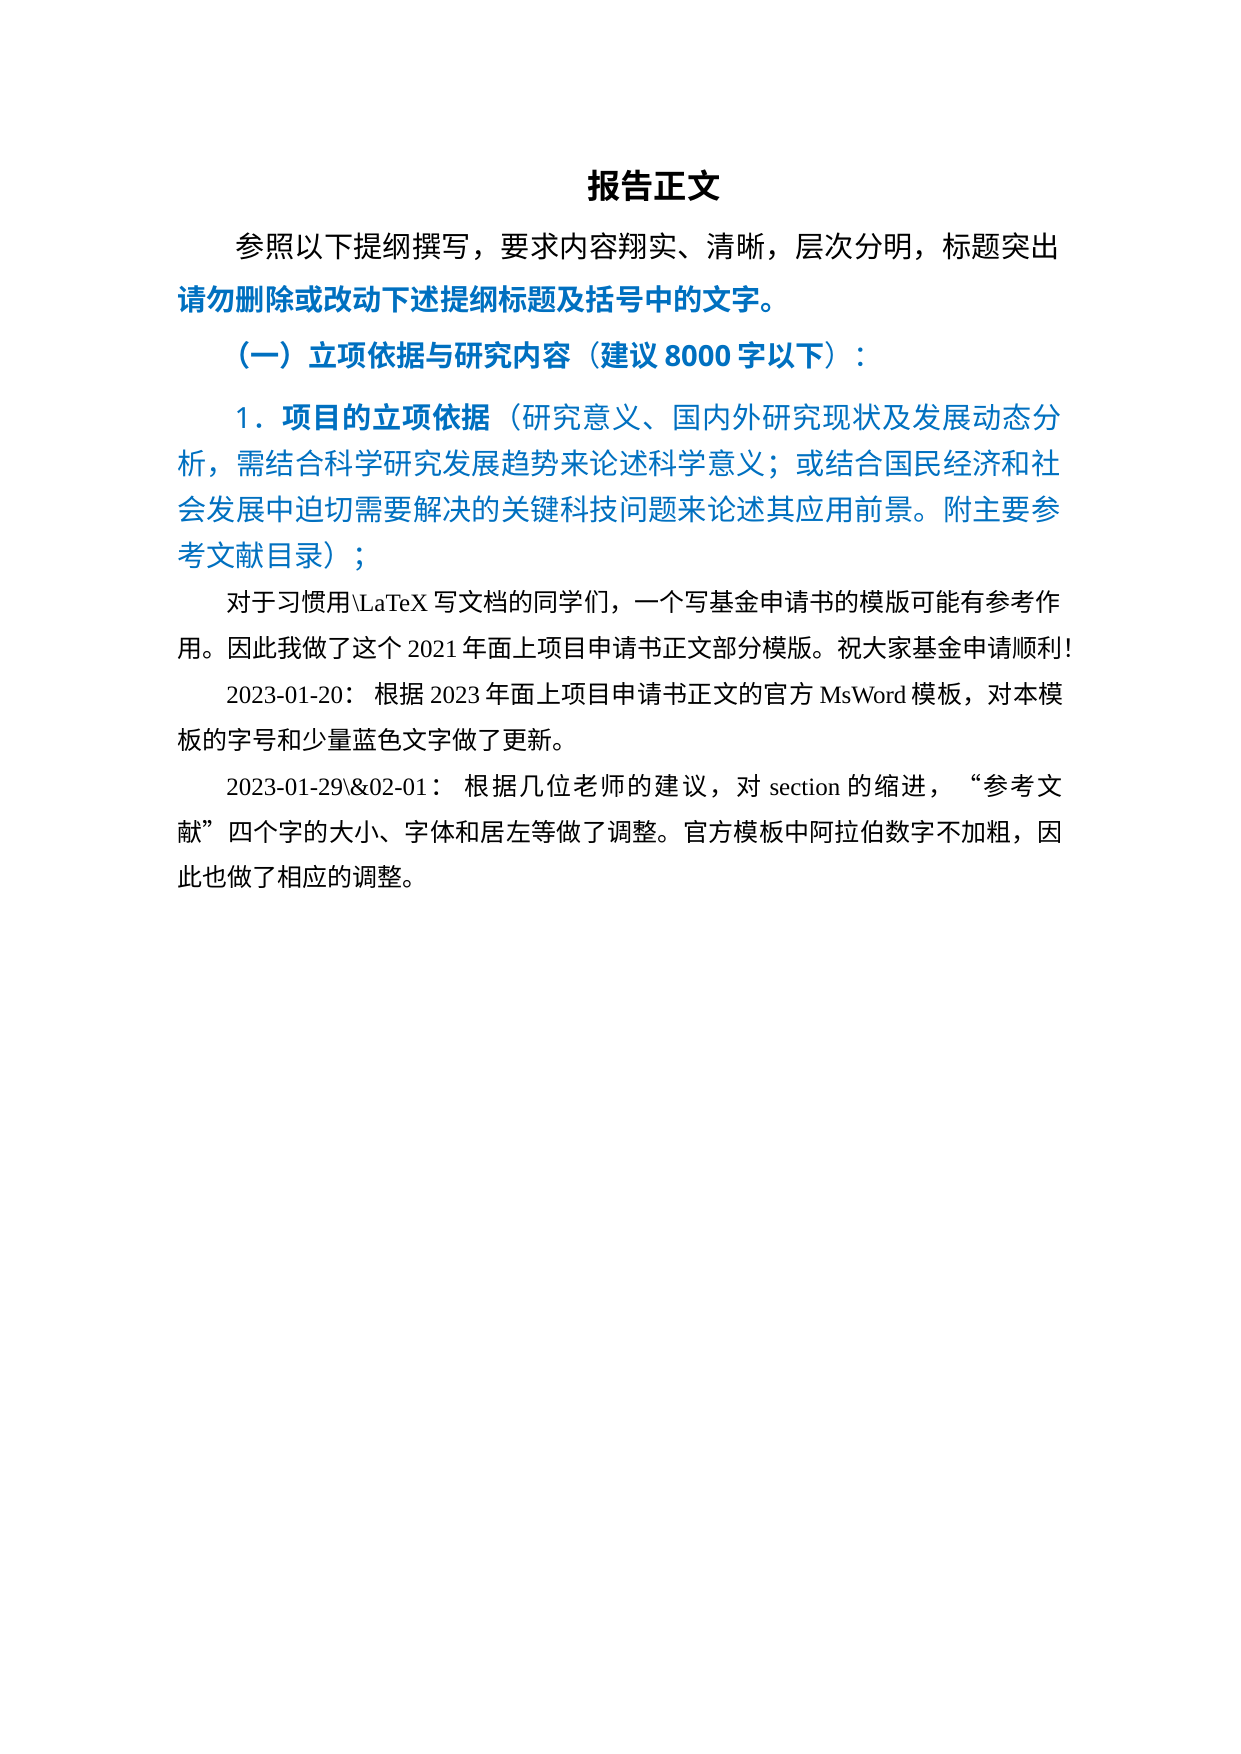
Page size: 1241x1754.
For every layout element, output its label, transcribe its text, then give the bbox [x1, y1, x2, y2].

text （一）立项依据与研究内容（建议8000字以下）： [221, 330, 1063, 376]
text 参照以下提纲撰写，要求内容翔实、清晰，层次分明，标题突出。请勿删除或改动下述提纲标题及括号中的文字。 [177, 224, 1063, 319]
text 报告正文 [177, 162, 1063, 208]
text 2023-01-20： 根据2023年面上项目申请书正文的官方MsWord模板，对本模板的字号和少量蓝色文字做了更新。 [177, 667, 1063, 758]
text 对于习惯用\LaTeX写文档的同学们，一个写基金申请书的模版可能有参考作用。因此我做了这个2021年面上项目申请书正文部分模版。祝大家基金申请顺利！ [177, 575, 1063, 667]
text 2023-01-29\&02-01： 根据几位老师的建议，对section的缩进，“参考文献”四个字的大小、字体和居左等做了调整。官方模板中阿拉伯数字不加粗，因此也做了相应的调整。 [177, 758, 1063, 896]
text 1．项目的立项依据（研究意义、国内外研究现状及发展动态分析，需结合科学研究发展趋势来论述科学意义；或结合国民经济和社会发展中迫切需要解决的关键科技问题来论述其应用前景。附主要参考文献目录）； [177, 392, 1063, 575]
